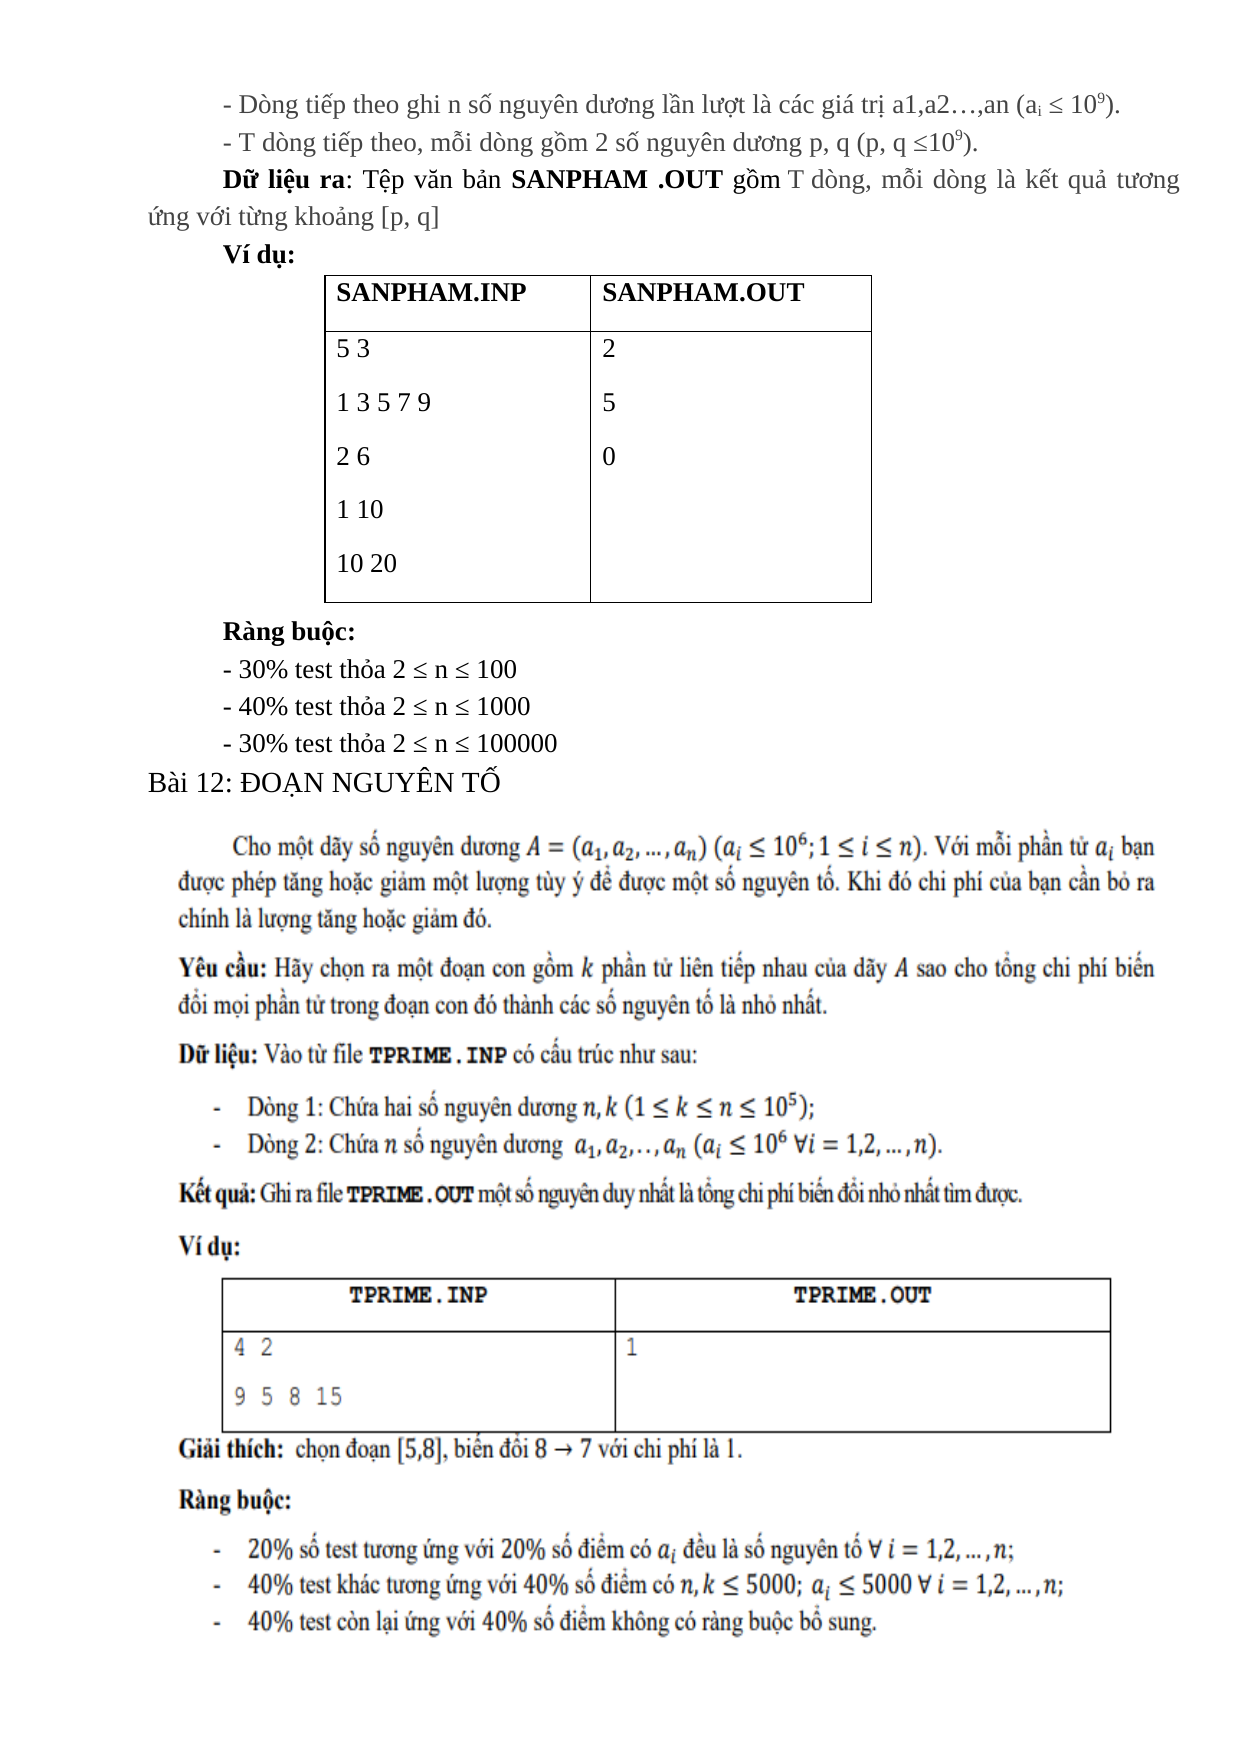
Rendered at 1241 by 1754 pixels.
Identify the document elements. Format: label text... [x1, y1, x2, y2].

text - 30% test thỏa 2 ≤ n ≤ 100 [148, 653, 1181, 684]
table_header SANPHAM.OUT [591, 276, 871, 331]
table_cell 2 5 0 [591, 332, 871, 602]
text - 30% test thỏa 2 ≤ n ≤ 100000 [148, 727, 1181, 758]
table_cell 5 3 1 3 5 7 9 2 6 1 10 10 20 [326, 332, 590, 602]
table_header SANPHAM.INP [326, 276, 590, 331]
text Bài 12: ĐOẠN NGUYÊN TỐ [148, 765, 1181, 798]
text - 40% test thỏa 2 ≤ n ≤ 1000 [148, 690, 1181, 721]
text Ràng buộc: [148, 616, 1181, 647]
text - Dòng tiếp theo ghi n số nguyên dương lần lượt là các giá trị a1,a2…,an (ai ≤ 109). [223, 89, 1181, 120]
text Dữ liệu ra: Tệp văn bản SANPHAM .OUT gồm T dòng, mỗi dòng là kết quả tương ứng với từng khoảng [p, q] [148, 163, 1181, 232]
text - T dòng tiếp theo, mỗi dòng gồm 2 số nguyên dương p, q (p, q ≤109). [223, 126, 1181, 157]
picture [147, 817, 1182, 1657]
text Ví dụ: [148, 238, 1181, 269]
